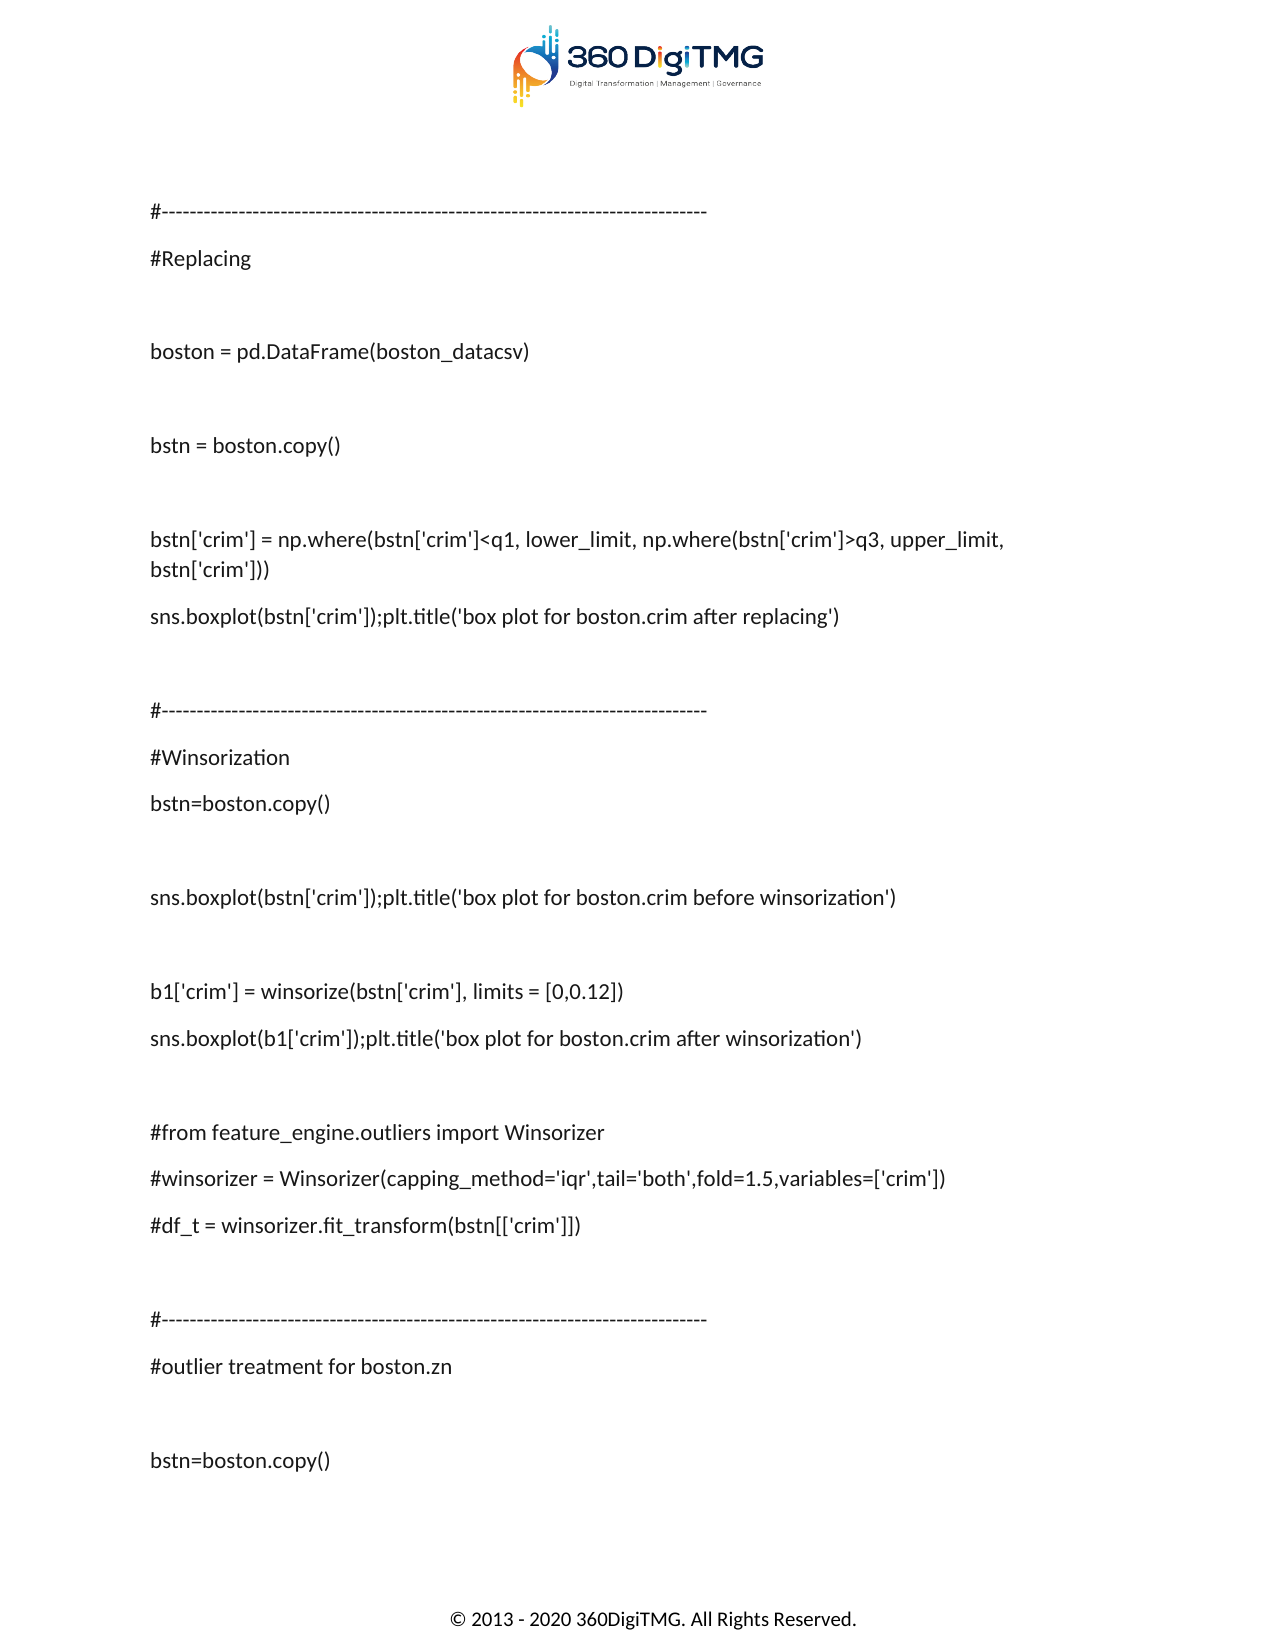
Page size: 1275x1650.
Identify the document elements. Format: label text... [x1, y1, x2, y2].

text bstn=boston.copy() [150, 1446, 1125, 1474]
text sns.boxplot(bstn['crim']);plt.title('box plot for boston.crim after replacing') [150, 602, 1125, 630]
text sns.boxplot(b1['crim']);plt.title('box plot for boston.crim after winsorization') [150, 1024, 1125, 1052]
text sns.boxplot(bstn['crim']);plt.title('box plot for boston.crim before winsorization') [150, 883, 1125, 911]
text #------------------------------------------------------------------------------ [150, 197, 1125, 225]
text #from feature_engine.outliers import Winsorizer [150, 1118, 1125, 1146]
text bstn = boston.copy() [150, 431, 1125, 459]
text b1['crim'] = winsorize(bstn['crim'], limits = [0,0.12]) [150, 977, 1125, 1005]
text bstn['crim'] = np.where(bstn['crim']<q1, lower_limit, np.where(bstn['crim']>q3, upper_limit, bstn['crim'])) [150, 525, 1125, 583]
text #Winsorization [150, 743, 1125, 771]
text boston = pd.DataFrame(boston_datacsv) [150, 337, 1125, 366]
text #df_t = winsorizer.fit_transform(bstn[['crim']]) [150, 1211, 1125, 1239]
text #Replacing [150, 244, 1125, 272]
text #outlier treatment for boston.zn [150, 1352, 1125, 1380]
text #------------------------------------------------------------------------------ [150, 1305, 1125, 1333]
text #winsorizer = Winsorizer(capping_method='iqr',tail='both',fold=1.5,variables=['crim']) [150, 1164, 1125, 1193]
text #------------------------------------------------------------------------------ [150, 696, 1125, 724]
text bstn=boston.copy() [150, 789, 1125, 818]
picture [492, 7, 784, 126]
